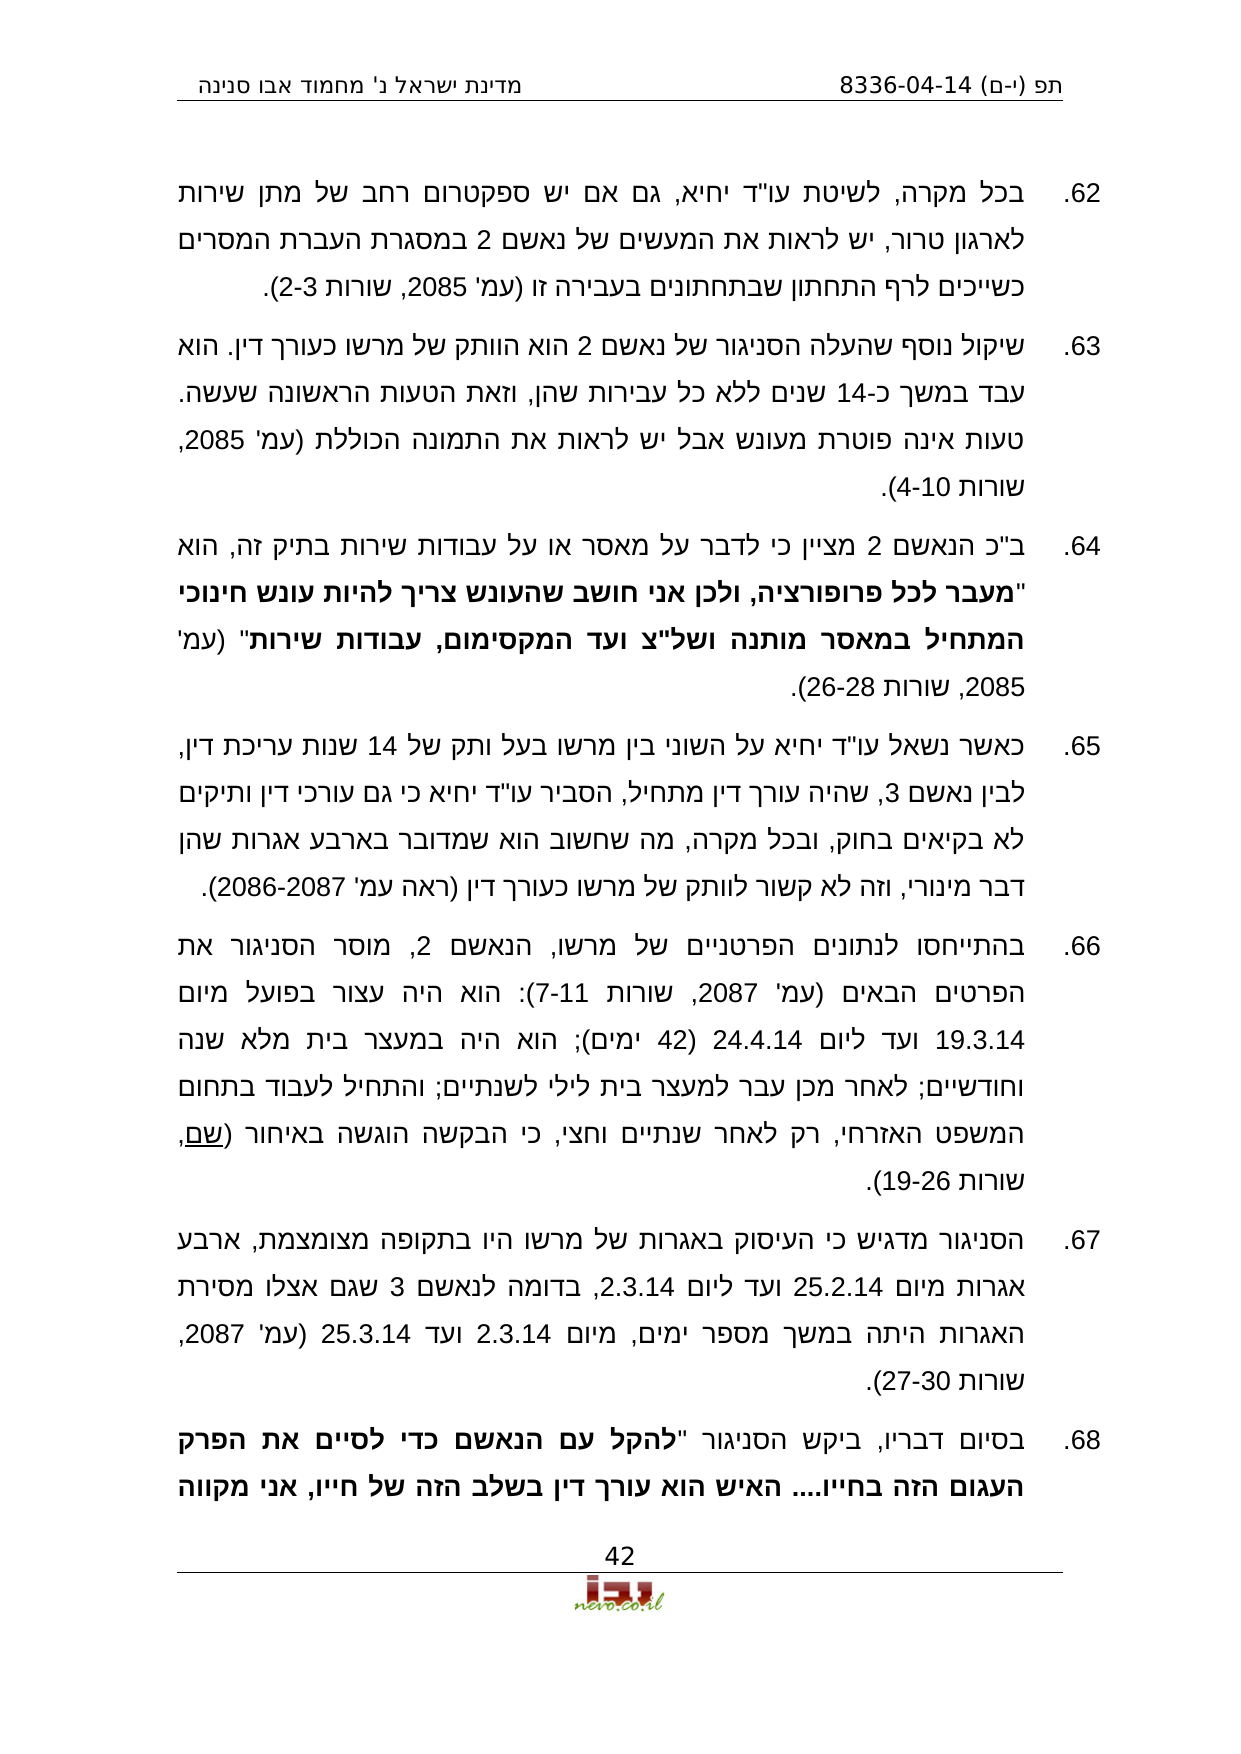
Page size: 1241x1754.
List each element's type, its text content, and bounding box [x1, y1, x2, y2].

list ב"כ הנאשם 2 מציין כי לדבר על מאסר או על עבודות שירות בתיק זה, הוא "מעבר לכל פרופורציה, ולכן אני חושב שהעונש צריך להיות עונש חינוכי המתחיל במאסר מותנה ושל"צ ועד המקסימום, עבודות שירות" (עמ' 2085, שורות 26-28). [177, 530, 1063, 702]
list שיקול נוסף שהעלה הסניגור של נאשם 2 הוא הוותק של מרשו כעורך דין. הוא עבד במשך כ-14 שנים ללא כל עבירות שהן, וזאת הטעות הראשונה שעשה. טעות אינה פוטרת מעונש אבל יש לראות את התמונה הכוללת (עמ' 2085, שורות 4-10). [177, 330, 1063, 502]
list בכל מקרה, לשיטת עו"ד יחיא, גם אם יש ספקטרום רחב של מתן שירות לארגון טרור, יש לראות את המעשים של נאשם 2 במסגרת העברת המסרים כשייכים לרף התחתון שבתחתונים בעבירה זו (עמ' 2085, שורות 2-3). [177, 177, 1063, 302]
list כאשר נשאל עו"ד יחיא על השוני בין מרשו בעל ותק של 14 שנות עריכת דין, לבין נאשם 3, שהיה עורך דין מתחיל, הסביר עו"ד יחיא כי גם עורכי דין ותיקים לא בקיאים בחוק, ובכל מקרה, מה שחשוב הוא שמדובר בארבע אגרות שהן דבר מינורי, וזה לא קשור לוותק של מרשו כעורך דין (ראה עמ' 2086-2087). [177, 730, 1063, 902]
picture [574, 1575, 666, 1612]
list בהתייחסו לנתונים הפרטניים של מרשו, הנאשם 2, מוסר הסניגור את הפרטים הבאים (עמ' 2087, שורות 7-11): הוא היה עצור בפועל מיום 19.3.14 ועד ליום 24.4.14 (42 ימים); הוא היה במעצר בית מלא שנה וחודשיים; לאחר מכן עבר למעצר בית לילי לשנתיים; והתחיל לעבוד בתחום המשפט האזרחי, רק לאחר שנתיים וחצי, כי הבקשה הוגשה באיחור (שם, שורות 19-26). [177, 930, 1063, 1196]
list הסניגור מדגיש כי העיסוק באגרות של מרשו היו בתקופה מצומצמת, ארבע אגרות מיום 25.2.14 ועד ליום 2.3.14, בדומה לנאשם 3 שגם אצלו מסירת האגרות היתה במשך מספר ימים, מיום 2.3.14 ועד 25.3.14 (עמ' 2087, שורות 27-30). [177, 1224, 1063, 1396]
